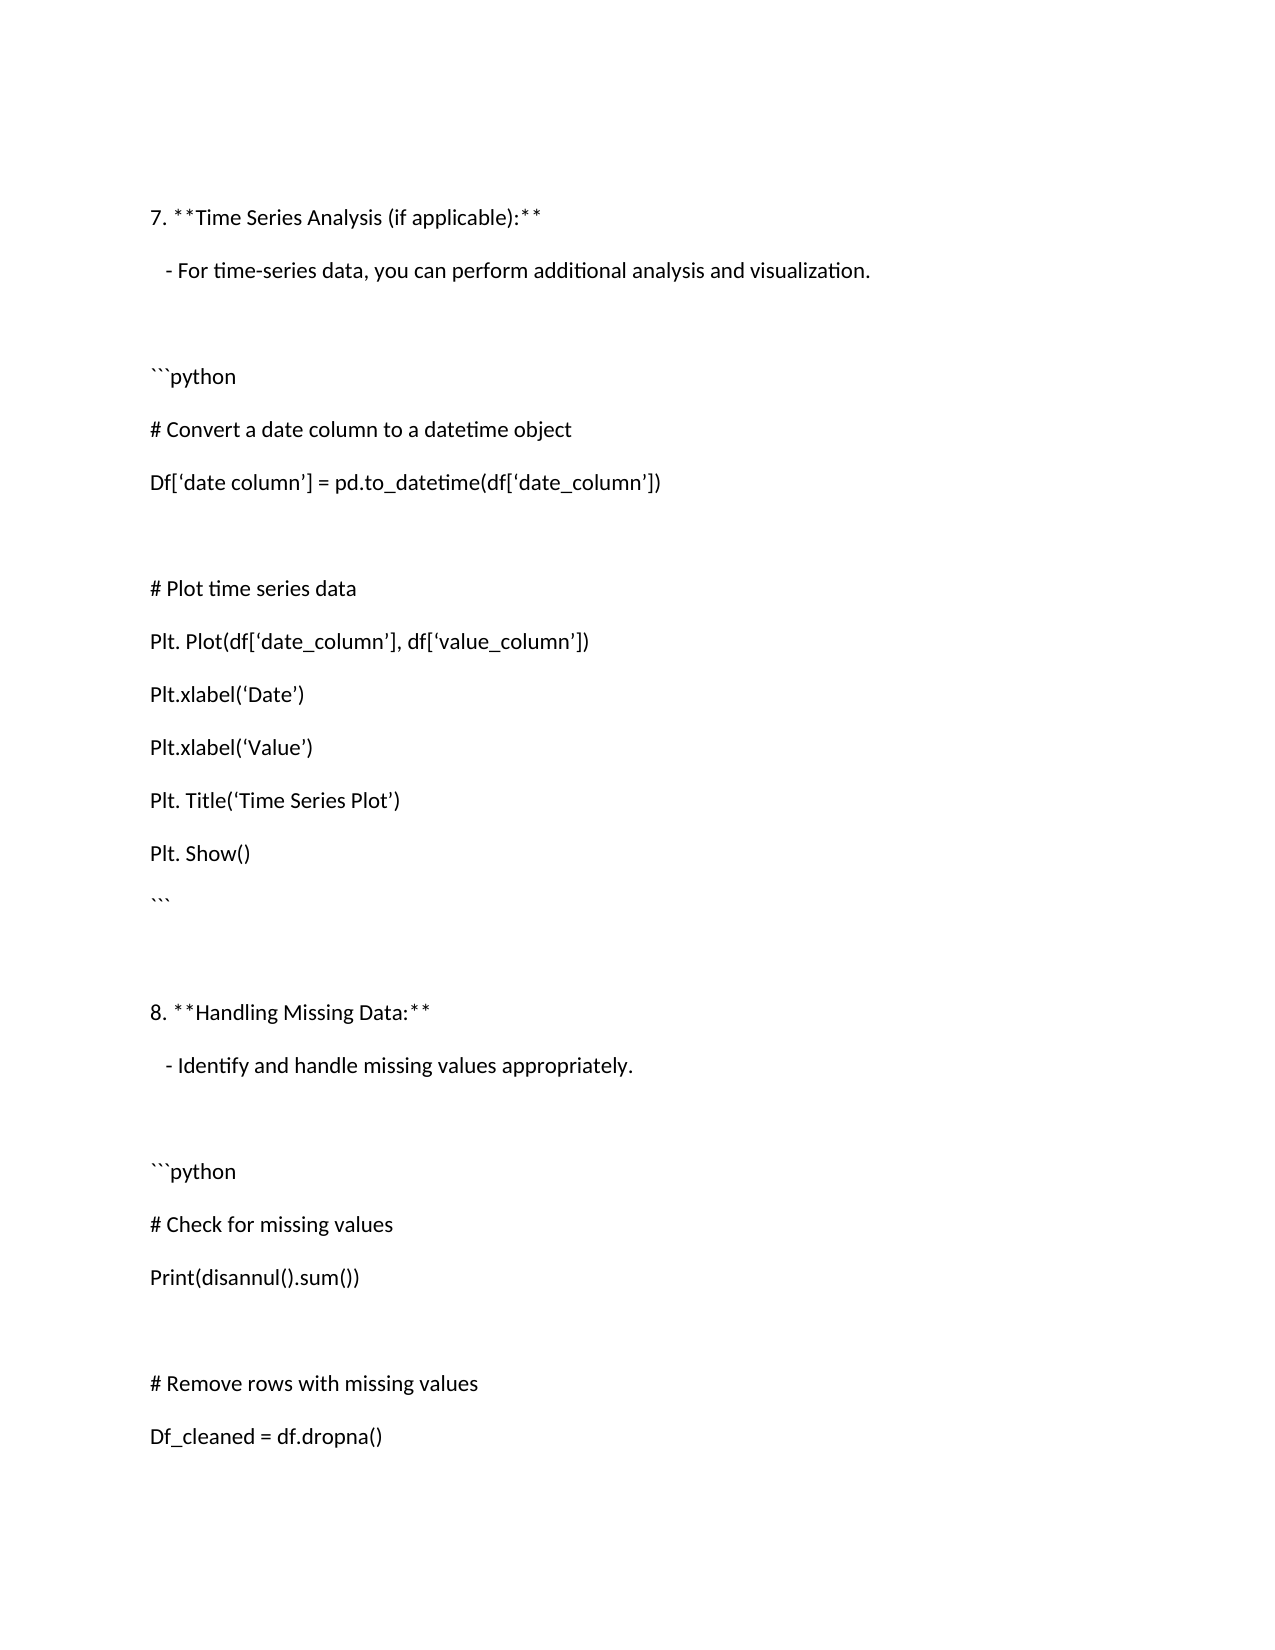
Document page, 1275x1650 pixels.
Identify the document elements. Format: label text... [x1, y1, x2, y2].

text - Identify and handle missing values appropriately. [150, 1051, 1125, 1079]
text # Remove rows with missing values [150, 1369, 1125, 1397]
text ```python [150, 362, 1125, 390]
text 8. **Handling Missing Data:** [150, 998, 1125, 1026]
text 7. **Time Series Analysis (if applicable):** [150, 203, 1125, 231]
text Plt. Show() [150, 839, 1125, 867]
text ``` [150, 892, 1125, 920]
text # Plot time series data [150, 574, 1125, 602]
text ```python [150, 1157, 1125, 1185]
text Plt.xlabel(‘Value’) [150, 733, 1125, 761]
text # Convert a date column to a datetime object [150, 415, 1125, 443]
text Plt.xlabel(‘Date’) [150, 680, 1125, 708]
text Df_cleaned = df.dropna() [150, 1422, 1125, 1451]
text Print(disannul().sum()) [150, 1263, 1125, 1291]
text Plt. Title(‘Time Series Plot’) [150, 786, 1125, 814]
text Plt. Plot(df[‘date_column’], df[‘value_column’]) [150, 627, 1125, 655]
text # Check for missing values [150, 1210, 1125, 1238]
text Df[‘date column’] = pd.to_datetime(df[‘date_column’]) [150, 468, 1125, 496]
text - For time-series data, you can perform additional analysis and visualization. [150, 256, 1125, 284]
